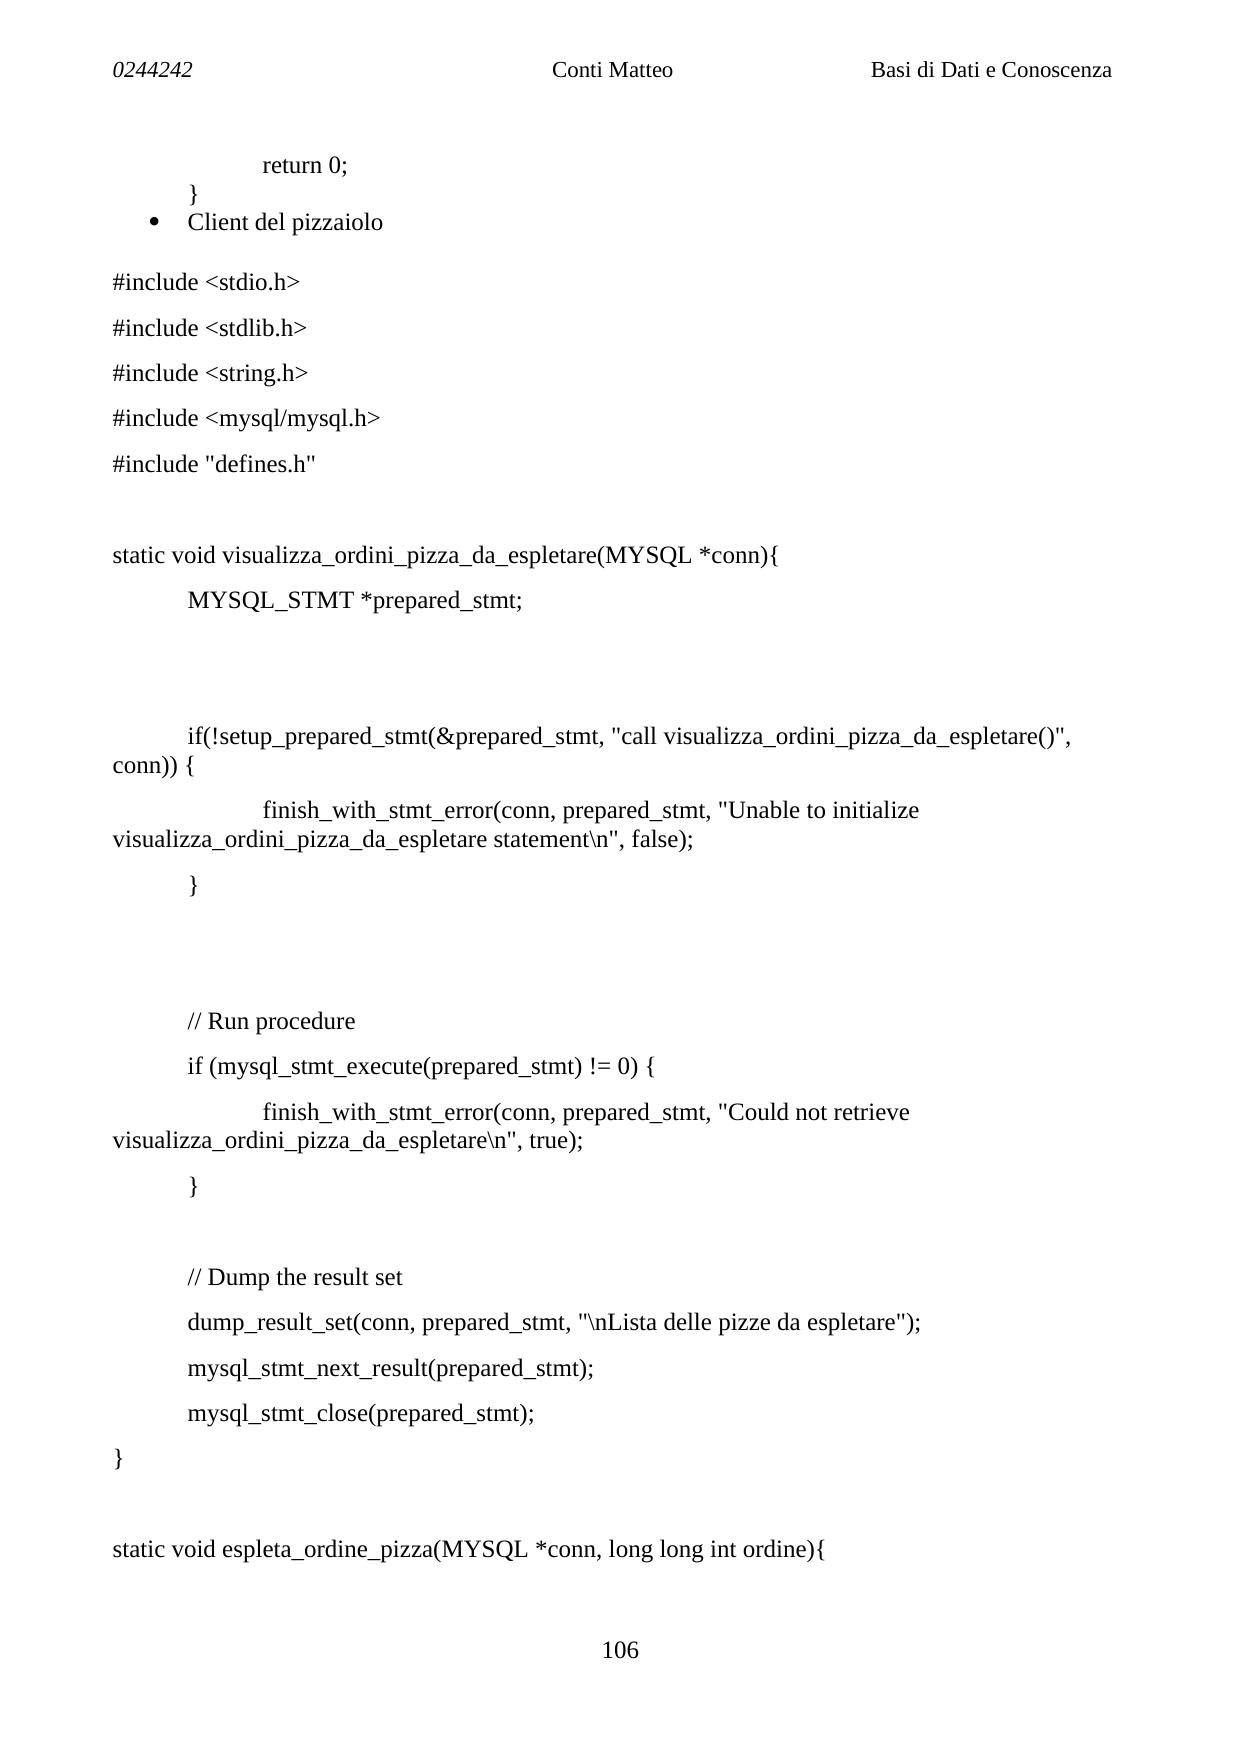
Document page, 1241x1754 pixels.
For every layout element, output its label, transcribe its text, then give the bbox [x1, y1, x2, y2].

list Client del pizzaiolo [150, 207, 1128, 236]
text if (mysql_stmt_execute(prepared_stmt) != 0) { [112, 1051, 1128, 1080]
text dump_result_set(conn, prepared_stmt, "\nLista delle pizze da espletare"); [112, 1307, 1128, 1336]
list } [187, 179, 1128, 207]
text } [112, 1443, 1128, 1472]
text #include <mysql/mysql.h> [112, 403, 1128, 432]
list return 0; [187, 150, 1128, 179]
text } [112, 870, 1128, 898]
text // Dump the result set [112, 1262, 1128, 1291]
text MYSQL_STMT *prepared_stmt; [112, 585, 1128, 614]
text finish_with_stmt_error(conn, prepared_stmt, "Unable to initialize visualizza_ordini_pizza_da_espletare statement\n", false); [112, 796, 1128, 853]
text mysql_stmt_close(prepared_stmt); [112, 1398, 1128, 1427]
text if(!setup_prepared_stmt(&prepared_stmt, "call visualizza_ordini_pizza_da_espletare()", conn)) { [112, 721, 1128, 779]
text static void espleta_ordine_pizza(MYSQL *conn, long long int ordine){ [112, 1534, 1128, 1563]
text static void visualizza_ordini_pizza_da_espletare(MYSQL *conn){ [112, 540, 1128, 568]
text #include <stdlib.h> [112, 313, 1128, 341]
text #include "defines.h" [112, 449, 1128, 478]
text mysql_stmt_next_result(prepared_stmt); [112, 1353, 1128, 1381]
text // Run procedure [112, 1006, 1128, 1035]
text #include <stdio.h> [112, 267, 1128, 296]
text #include <string.h> [112, 358, 1128, 387]
text finish_with_stmt_error(conn, prepared_stmt, "Could not retrieve visualizza_ordini_pizza_da_espletare\n", true); [112, 1097, 1128, 1154]
text } [112, 1171, 1128, 1200]
